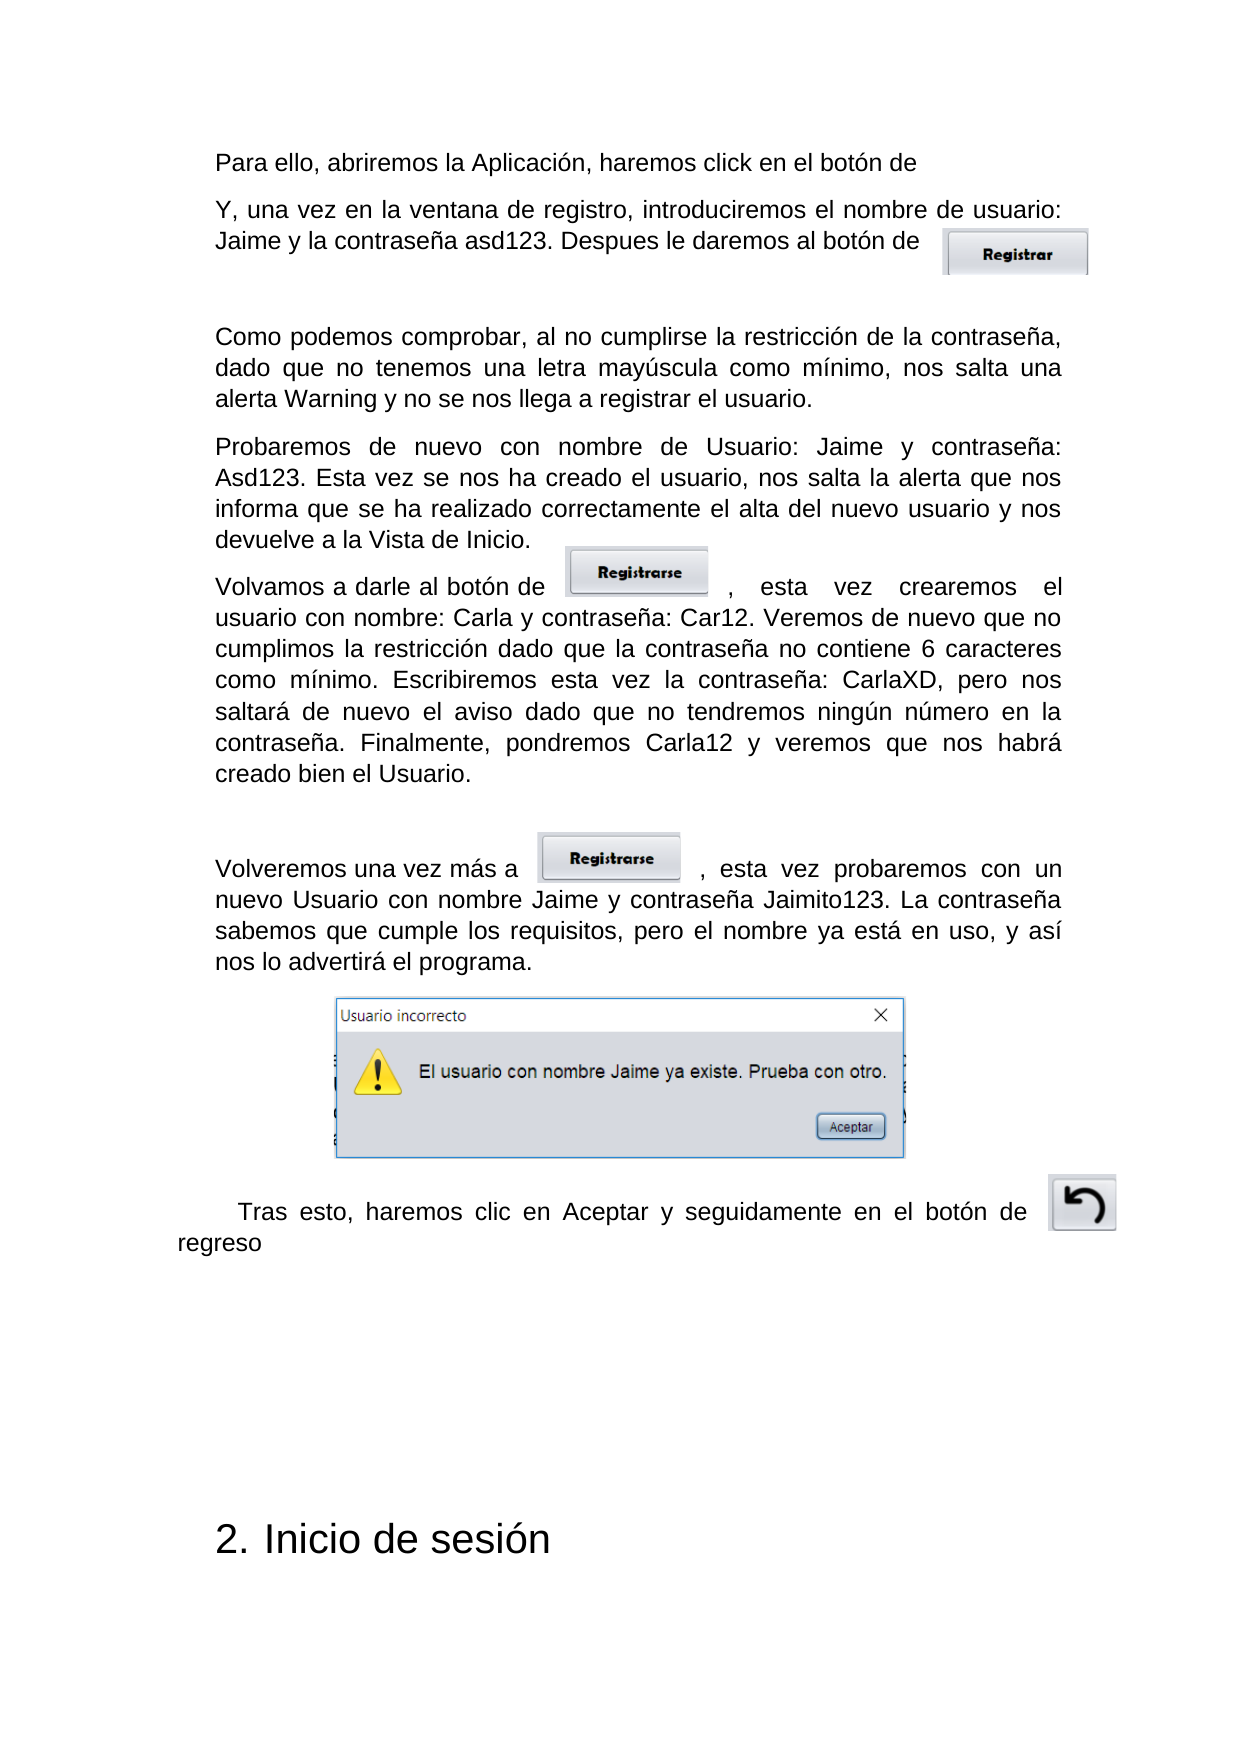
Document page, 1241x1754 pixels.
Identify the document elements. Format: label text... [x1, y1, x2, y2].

picture [537, 832, 681, 883]
text Volveremos una vez más a , esta vez probaremos con un nuevo Usuario con nombre Jaime y contraseña Jaimito123. La contraseña sabemos que cumple los requisitos, pero el nombre ya está en uso, y así nos lo advertirá el programa. [215, 854, 1063, 976]
text Tras esto, haremos clic en Aceptar y seguidamente en el botón de regreso [177, 1197, 1063, 1257]
text Y, una vez en la ventana de registro, introduciremos el nombre de usuario: Jaime y la contraseña asd123. Despues le daremos al botón de [215, 195, 1063, 255]
picture [942, 228, 1089, 275]
picture [565, 546, 709, 597]
picture [333, 996, 907, 1159]
text Volvamos a darle al botón de , esta vez crearemos el usuario con nombre: Carla y contraseña: Car12. Veremos de nuevo que no cumplimos la restricción dado que la contraseña no contiene 6 caracteres como mínimo. Escribiremos esta vez la contraseña: CarlaXD, pero nos saltará de nuevo el aviso dado que no tendremos ningún número en la contraseña. Finalmente, pondremos Carla12 y veremos que nos habrá creado bien el Usuario. [215, 572, 1063, 787]
picture [1048, 1174, 1117, 1231]
text Para ello, abriremos la Aplicación, haremos click en el botón de [215, 148, 1063, 176]
list Inicio de sesión [215, 1514, 1063, 1562]
text Probaremos de nuevo con nombre de Usuario: Jaime y contraseña: Asd123. Esta vez se nos ha creado el usuario, nos salta la alerta que nos informa que se ha realizado correctamente el alta del nuevo usuario y nos devuelve a la Vista de Inicio. [215, 432, 1063, 553]
text Como podemos comprobar, al no cumplirse la restricción de la contraseña, dado que no tenemos una letra mayúscula como mínimo, nos salta una alerta Warning y no se nos llega a registrar el usuario. [215, 322, 1063, 413]
